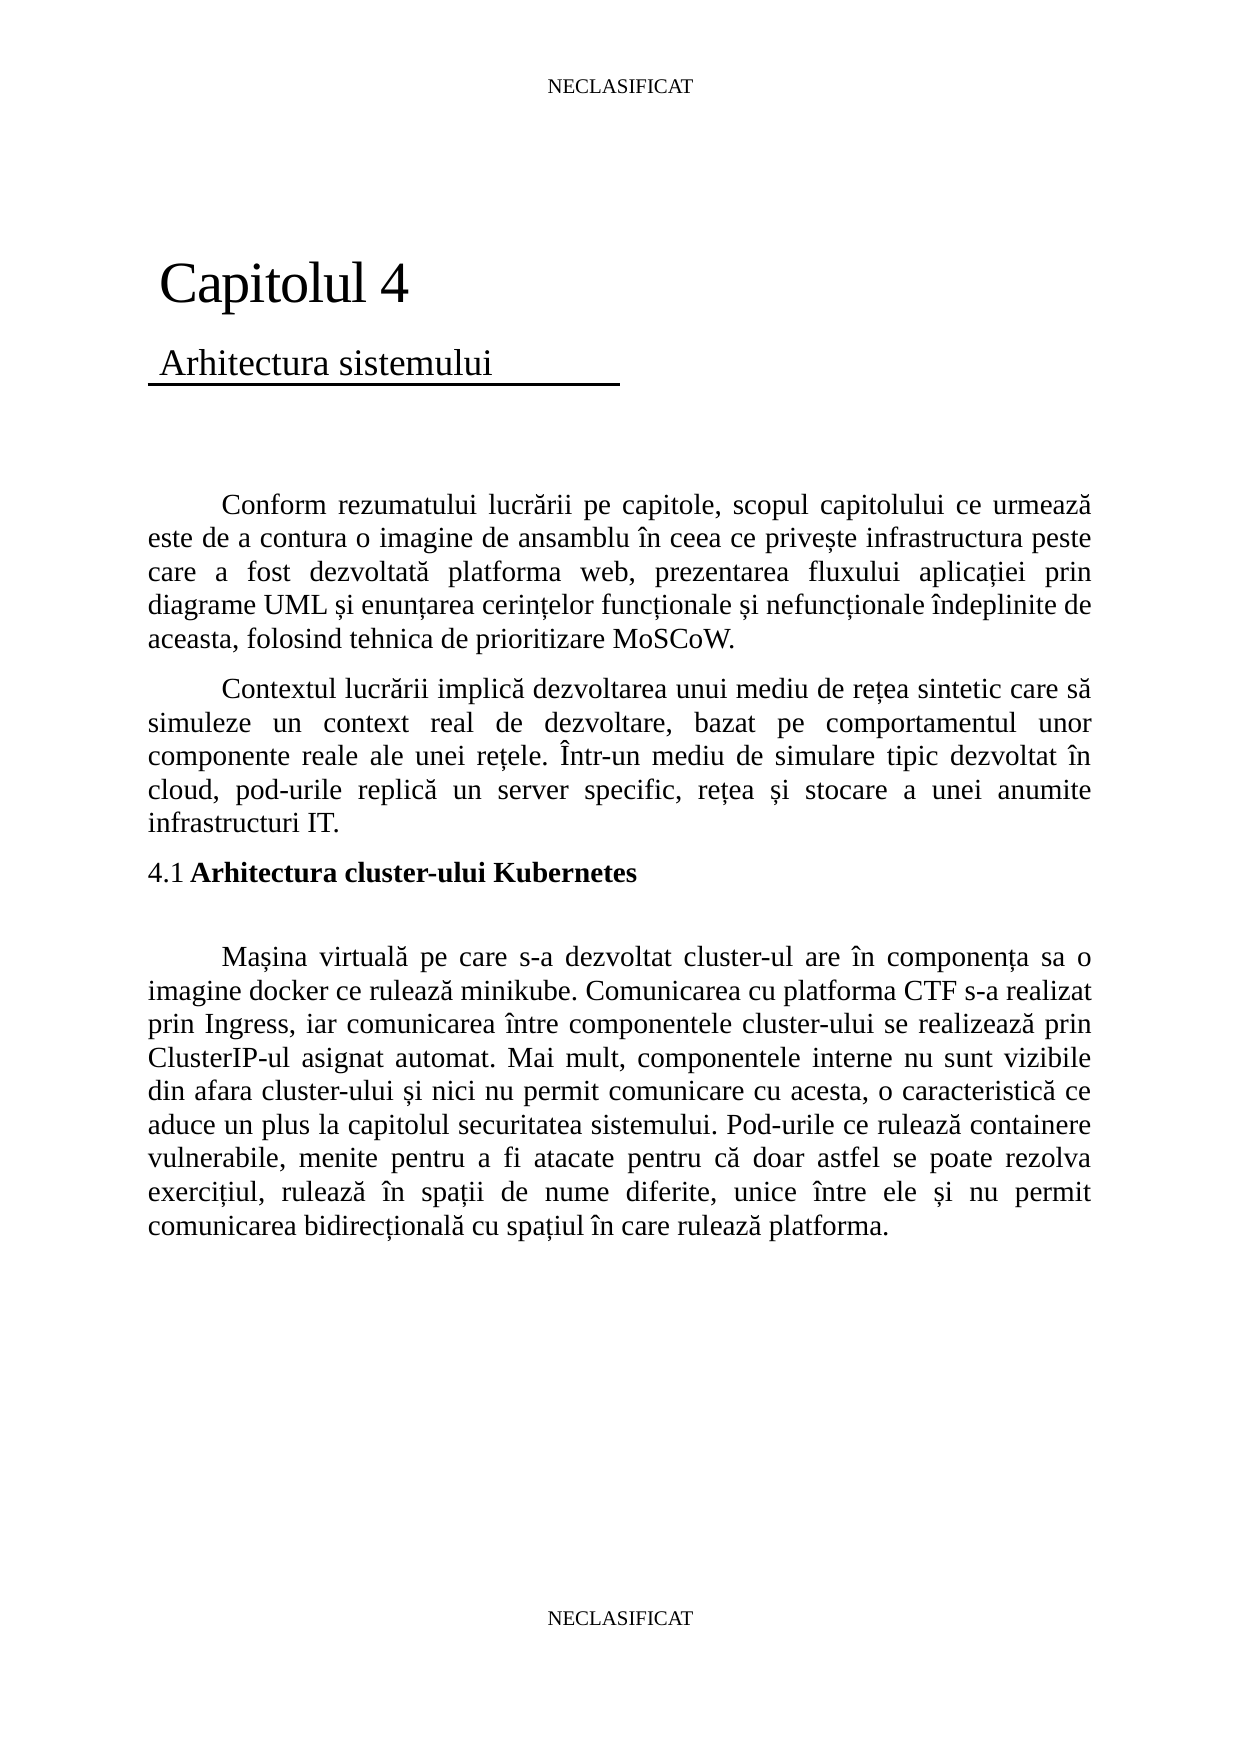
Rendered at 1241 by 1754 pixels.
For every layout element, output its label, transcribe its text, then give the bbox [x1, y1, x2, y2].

table_cell Arhitectura sistemului [148, 315, 619, 383]
subtitle 4.1 Arhitectura cluster-ului Kubernetes [148, 856, 1092, 889]
text Mașina virtuală pe care s-a dezvoltat cluster-ul are în componența sa o imagine docker ce rulează minikube. Comunicarea cu platforma CTF s-a realizat prin Ingress, iar comunicarea între componentele cluster-ului se realizează prin ClusterIP-ul asignat automat. Mai mult, componentele interne nu sunt vizibile din afara cluster-ului și nici nu permit comunicare cu acesta, o caracteristică ce aduce un plus la capitolul securitatea sistemului. Pod-urile ce rulează containere vulnerabile, menite pentru a fi atacate pentru că doar astfel se poate rezolva exercițiul, rulează în spații de nume diferite, unice între ele și nu permit comunicarea bidirecțională cu spațiul în care rulează platforma. [148, 939, 1092, 1241]
text Contextul lucrării implică dezvoltarea unui mediu de rețea sintetic care să simuleze un context real de dezvoltare, bazat pe comportamentul unor componente reale ale unei rețele. Într-un mediu de simulare tipic dezvoltat în cloud, pod-urile replică un server specific, rețea și stocare a unei anumite infrastructuri IT. [148, 671, 1092, 839]
table_header Capitolul 4 [148, 248, 619, 315]
text Conform rezumatului lucrării pe capitole, scopul capitolului ce urmează este de a contura o imagine de ansamblu în ceea ce privește infrastructura peste care a fost dezvoltată platforma web, prezentarea fluxului aplicației prin diagrame UML și enunțarea cerințelor funcționale și nefuncționale îndeplinite de aceasta, folosind tehnica de prioritizare MoSCoW. [148, 487, 1092, 654]
